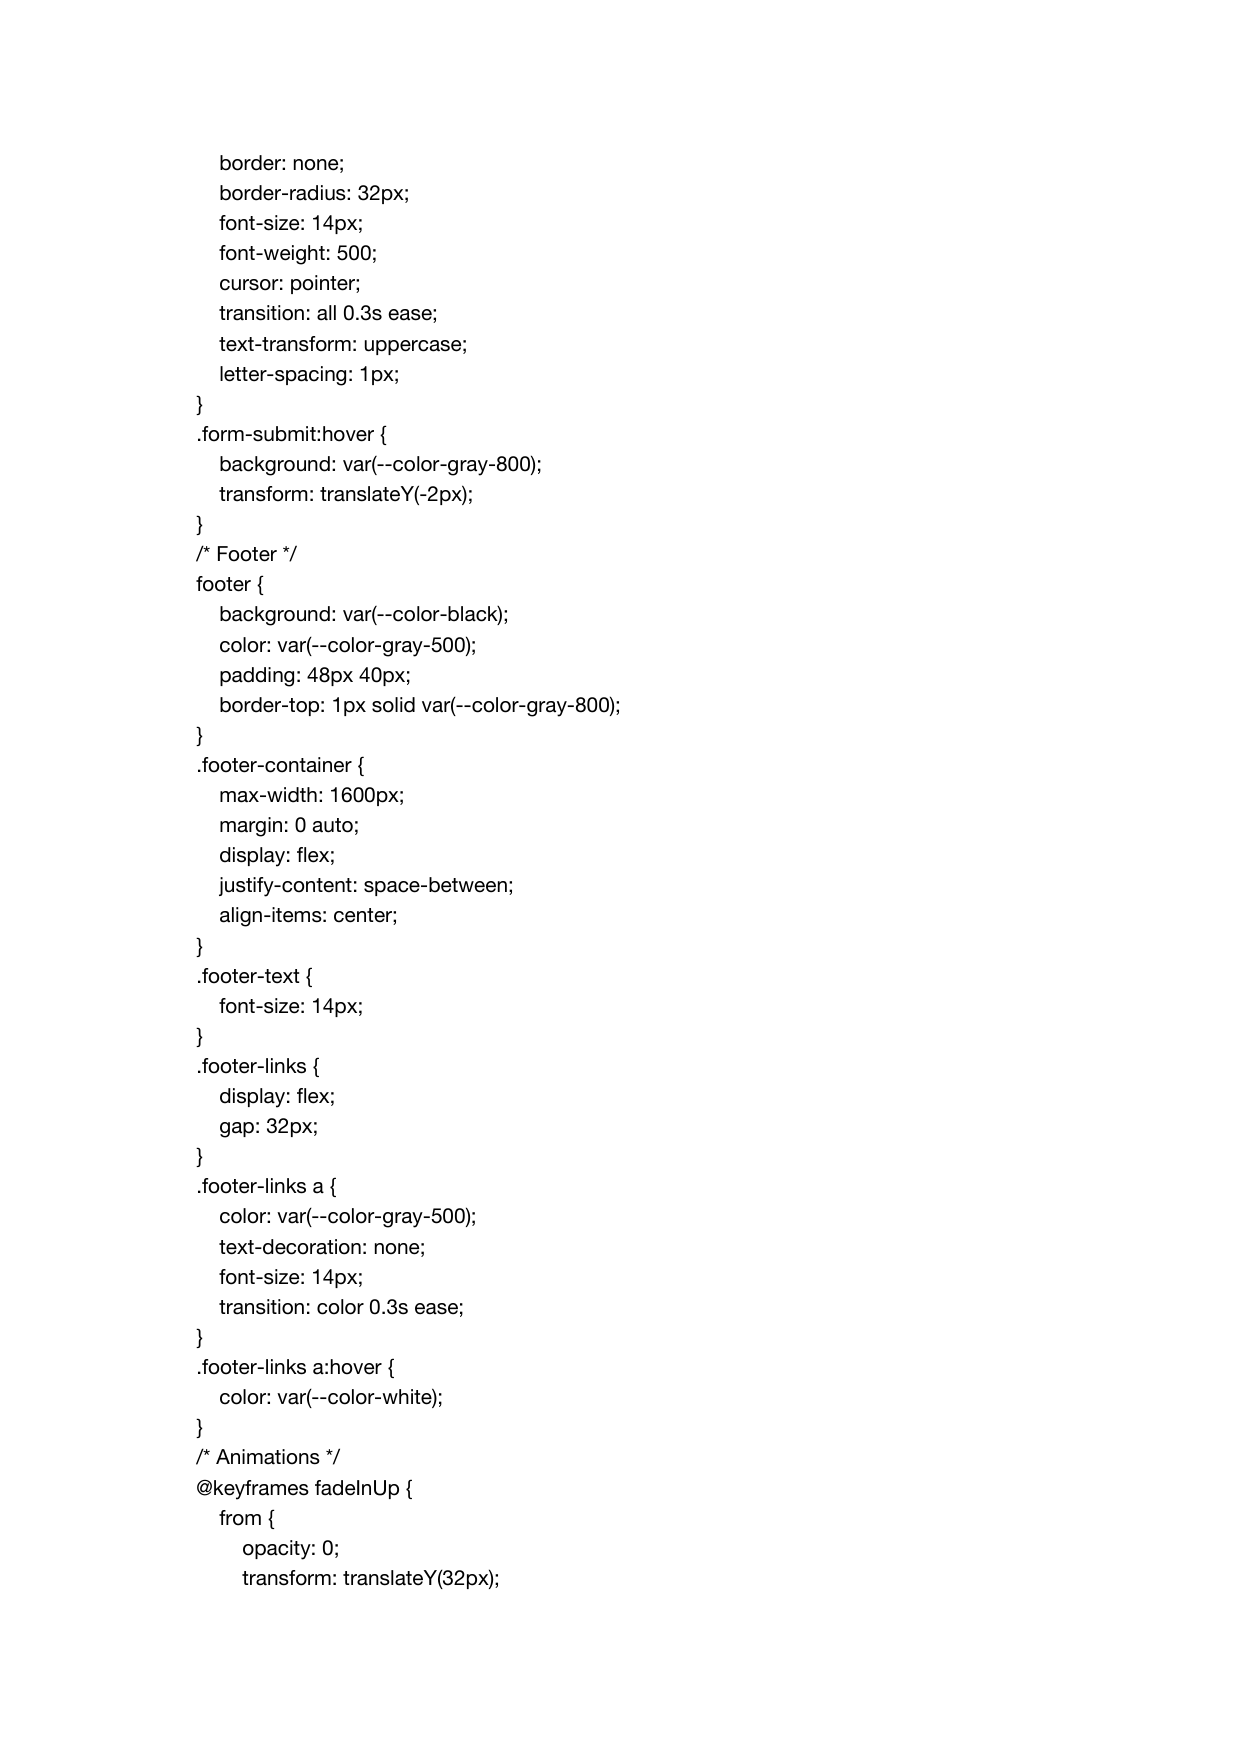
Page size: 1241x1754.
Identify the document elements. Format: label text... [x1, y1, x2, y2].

text border-radius: 32px; [150, 180, 1090, 206]
text font-weight: 500; [150, 240, 1090, 267]
text @keyframes fadeInUp { [150, 1474, 1090, 1501]
text } [150, 1023, 1090, 1049]
text .footer-container { [150, 752, 1090, 778]
text border: none; [150, 150, 1090, 176]
text align-items: center; [150, 903, 1090, 929]
text } [150, 722, 1090, 748]
text background: var(--color-black); [150, 602, 1090, 628]
text /* Animations */ [150, 1444, 1090, 1471]
text } [150, 391, 1090, 417]
text text-decoration: none; [150, 1234, 1090, 1260]
text transform: translateY(-2px); [150, 481, 1090, 507]
text cursor: pointer; [150, 270, 1090, 297]
text } [150, 1414, 1090, 1441]
text letter-spacing: 1px; [150, 361, 1090, 387]
text padding: 48px 40px; [150, 662, 1090, 688]
text .footer-links a:hover { [150, 1354, 1090, 1380]
text from { [150, 1505, 1090, 1531]
text } [150, 511, 1090, 537]
text font-size: 14px; [150, 1264, 1090, 1290]
text font-size: 14px; [150, 993, 1090, 1019]
text display: flex; [150, 1083, 1090, 1109]
text margin: 0 auto; [150, 812, 1090, 838]
text color: var(--color-gray-500); [150, 632, 1090, 658]
text justify-content: space-between; [150, 872, 1090, 899]
text transition: color 0.3s ease; [150, 1294, 1090, 1320]
text max-width: 1600px; [150, 782, 1090, 808]
text text-transform: uppercase; [150, 331, 1090, 357]
text } [150, 1324, 1090, 1350]
text } [150, 933, 1090, 959]
text display: flex; [150, 842, 1090, 869]
text background: var(--color-gray-800); [150, 451, 1090, 477]
text } [150, 1143, 1090, 1170]
text color: var(--color-gray-500); [150, 1204, 1090, 1230]
text transition: all 0.3s ease; [150, 301, 1090, 327]
text /* Footer */ [150, 541, 1090, 568]
text gap: 32px; [150, 1113, 1090, 1139]
text footer { [150, 571, 1090, 598]
text .footer-links { [150, 1053, 1090, 1079]
text .footer-text { [150, 963, 1090, 989]
text border-top: 1px solid var(--color-gray-800); [150, 692, 1090, 718]
text color: var(--color-white); [150, 1384, 1090, 1411]
text transform: translateY(32px); [150, 1565, 1090, 1591]
text .form-submit:hover { [150, 421, 1090, 447]
text font-size: 14px; [150, 210, 1090, 236]
text opacity: 0; [150, 1535, 1090, 1561]
text .footer-links a { [150, 1173, 1090, 1200]
